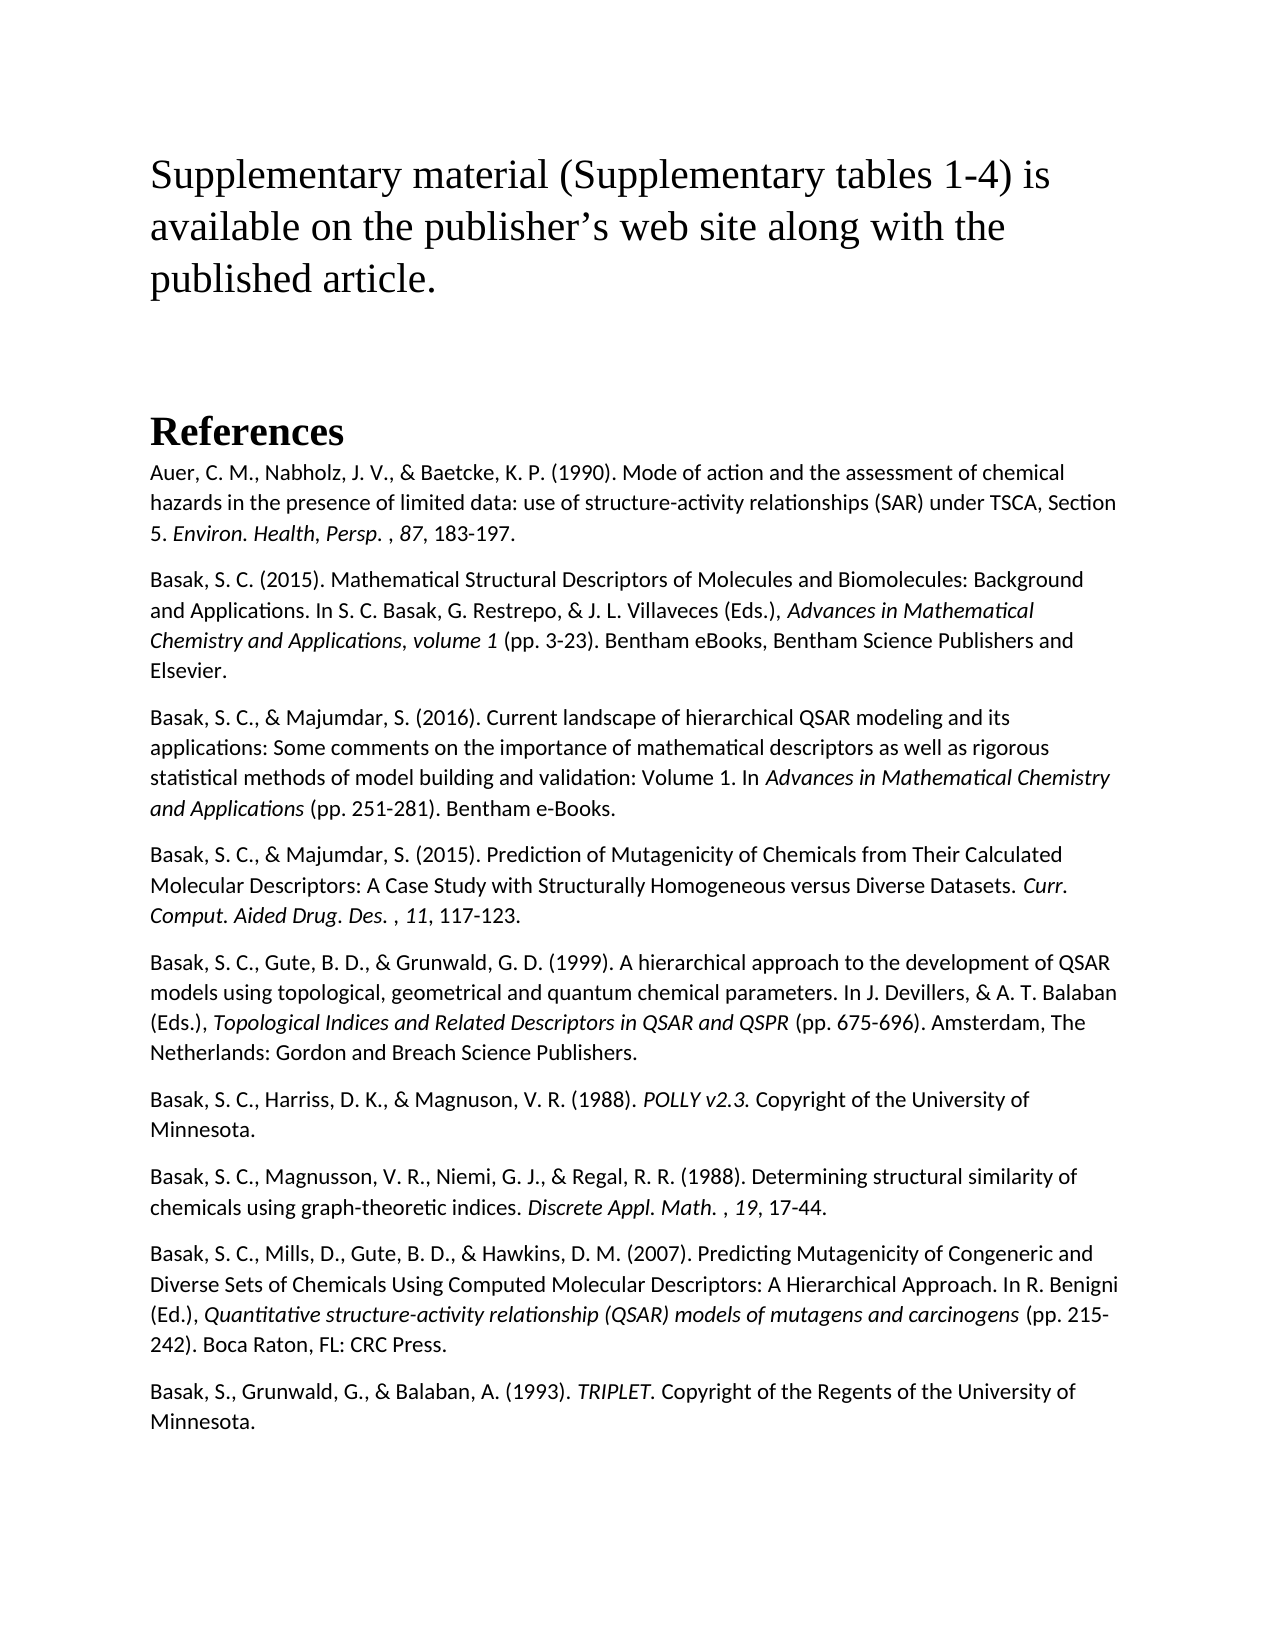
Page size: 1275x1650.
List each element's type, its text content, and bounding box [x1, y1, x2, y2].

text Supplementary material (Supplementary tables 1-4) is available on the publisher’s web site along with the published article. [150, 150, 1125, 301]
